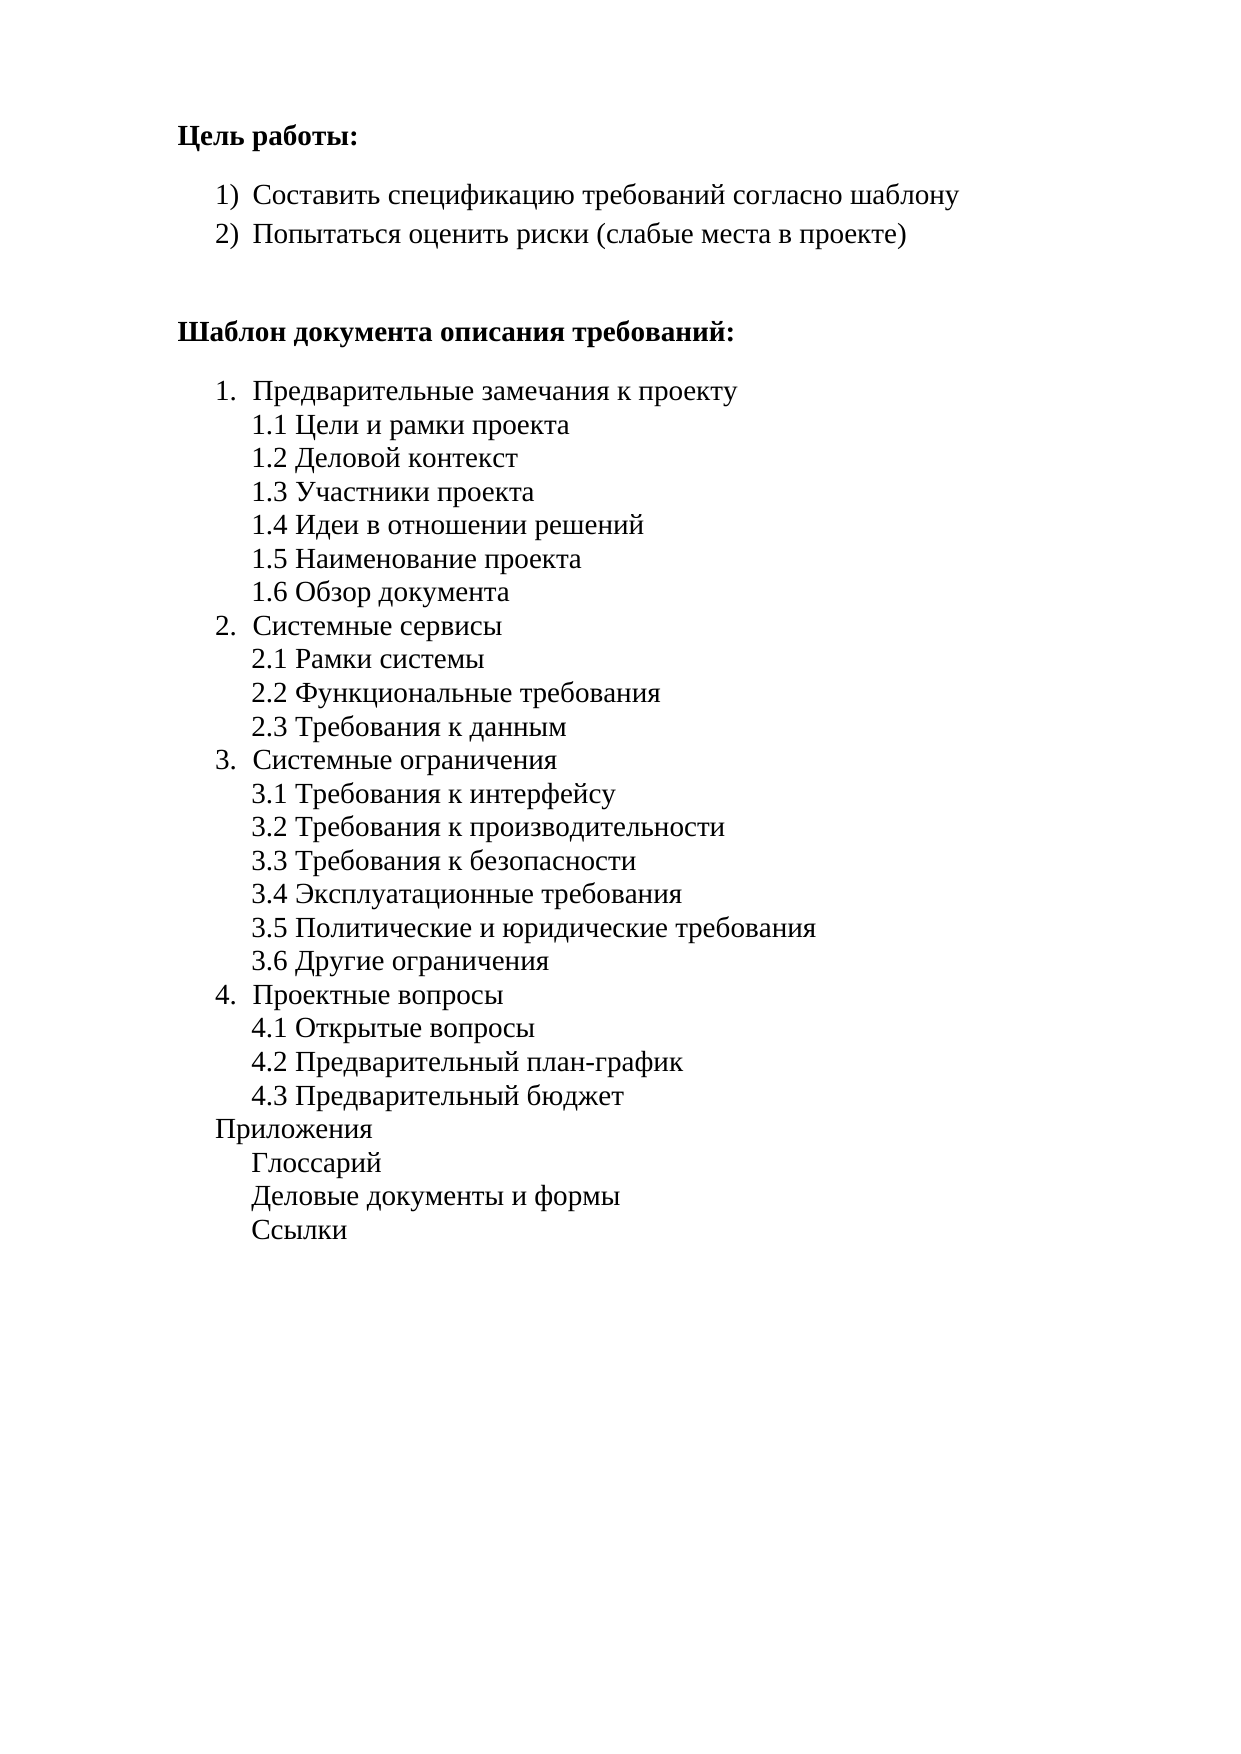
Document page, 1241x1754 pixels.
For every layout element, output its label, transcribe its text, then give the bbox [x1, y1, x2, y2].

list Требования к безопасности [251, 843, 1152, 876]
list Участники проекта [251, 474, 1152, 507]
text Цель работы: [177, 118, 1152, 152]
list Системные сервисы [215, 608, 1152, 642]
list Требования к интерфейсу [251, 776, 1152, 809]
list Предварительный план-график [251, 1044, 1152, 1078]
list Деловой контекст [251, 440, 1152, 474]
list Рамки системы [251, 642, 1152, 675]
list Цели и рамки проекта [251, 407, 1152, 440]
list Наименование проекта [251, 541, 1152, 574]
list Эксплуатационные требования [251, 876, 1152, 910]
list Системные ограничения [215, 742, 1152, 776]
list Предварительные замечания к проекту [215, 373, 1152, 407]
text Глоссарий [215, 1145, 1152, 1178]
list Другие ограничения [251, 943, 1152, 977]
list Открытые вопросы [251, 1011, 1152, 1044]
list Предварительный бюджет [251, 1078, 1152, 1111]
list Составить спецификацию требований согласно шаблону [215, 177, 1152, 211]
text Ссылки [215, 1212, 1152, 1245]
list Требования к данным [251, 709, 1152, 742]
list Идеи в отношении решений [251, 507, 1152, 541]
list Попытаться оценить риски (слабые места в проекте) [215, 216, 1152, 249]
list Обзор документа [251, 574, 1152, 608]
text Шаблон документа описания требований: [177, 314, 1152, 347]
list Функциональные требования [251, 675, 1152, 709]
list Требования к производительности [251, 809, 1152, 843]
list Политические и юридические требования [251, 910, 1152, 943]
list Проектные вопросы [215, 977, 1152, 1011]
text Приложения [215, 1111, 1152, 1145]
text Деловые документы и формы [215, 1178, 1152, 1212]
